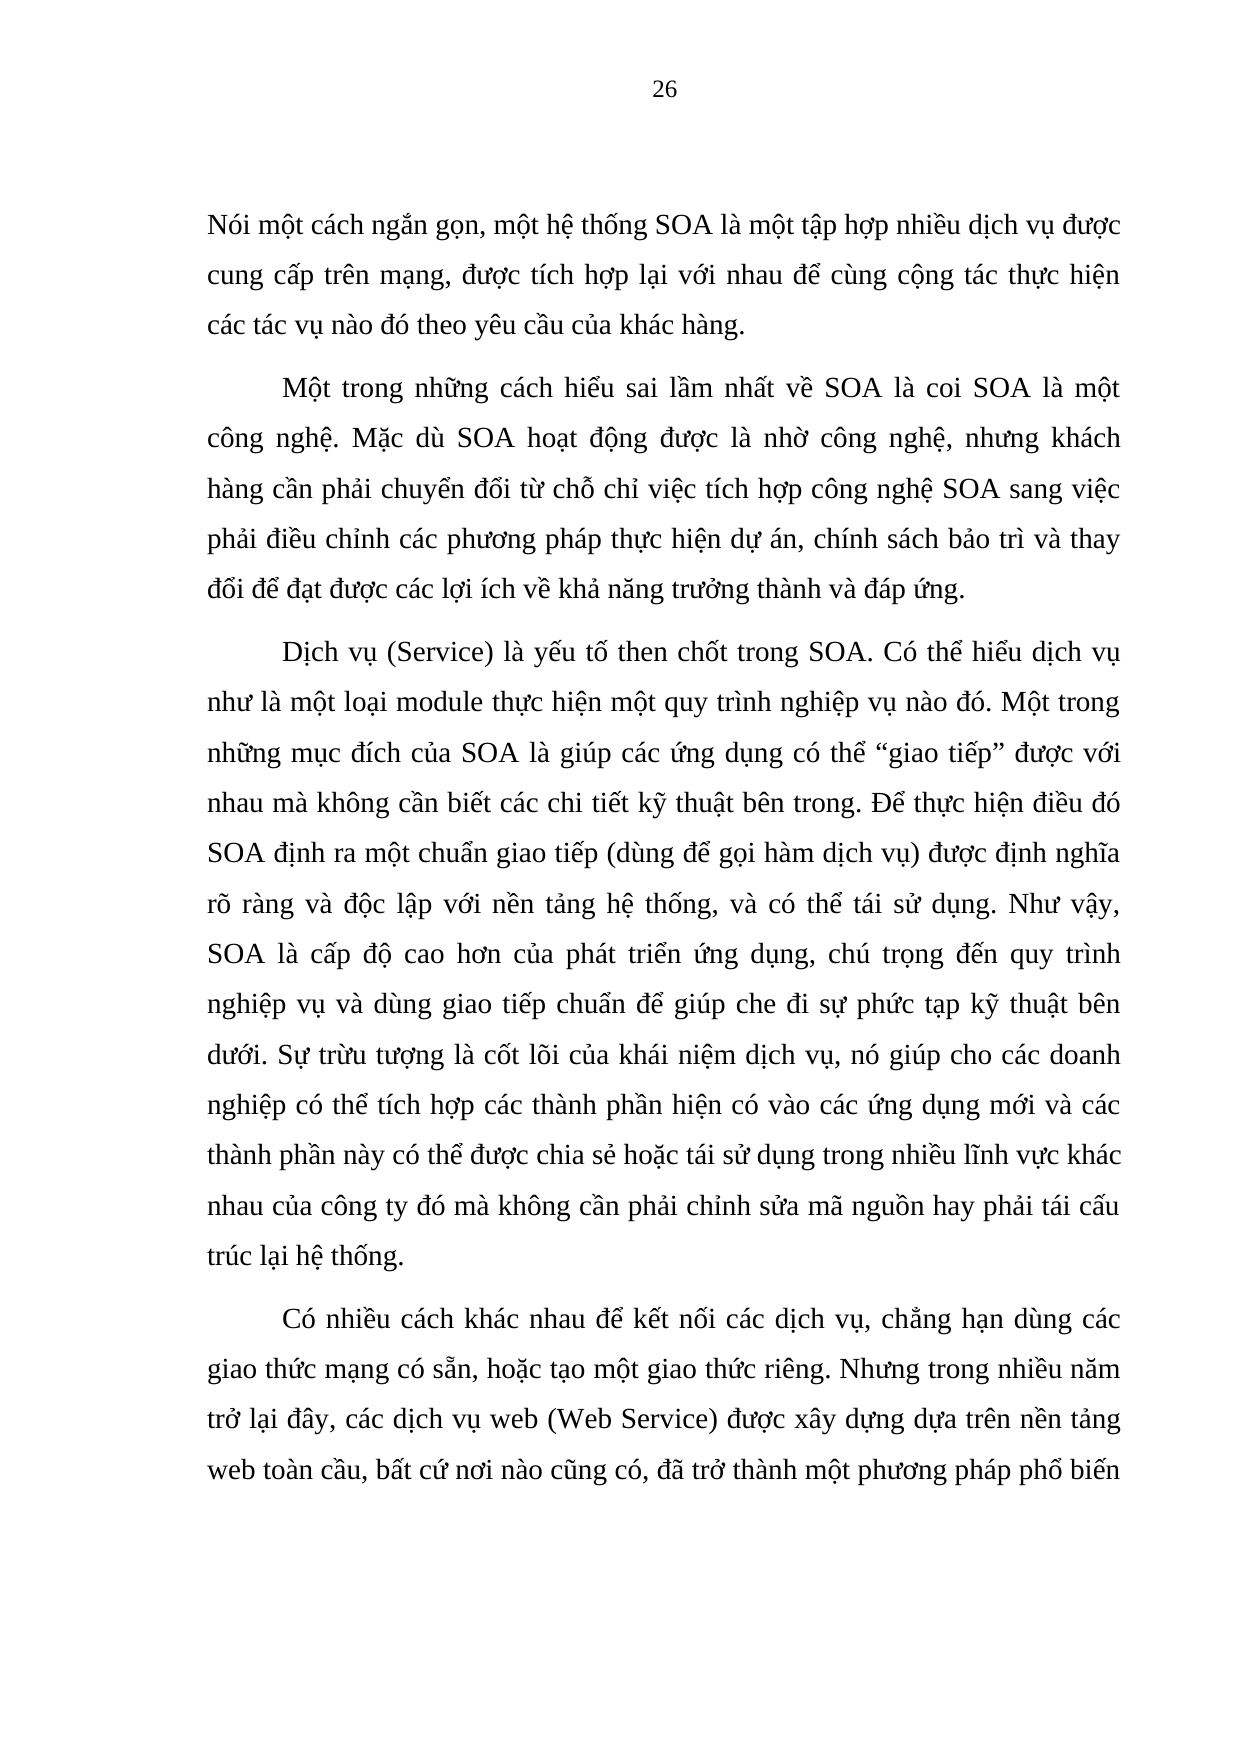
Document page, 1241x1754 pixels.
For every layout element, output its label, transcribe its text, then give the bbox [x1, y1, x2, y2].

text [207, 207, 1122, 341]
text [207, 1301, 1122, 1485]
text Dịch vụ (Service) là yếu tố then chốt trong SOA. Có thể hiểu dịch vụ như là một loại module thực hiện một quy trình nghiệp vụ nào đó. Một trong những mục đích của SOA là giúp các ứng dụng có thể “giao tiếp” được với nhau mà không cần biết các chi tiết kỹ thuật bên trong. Để thực hiện điều đó SOA định ra một chuẩn giao tiếp (dùng để gọi hàm dịch vụ) được định nghĩa rõ ràng và độc lập với nền tảng hệ thống, và có thể tái sử dụng. Như vậy, SOA là cấp độ cao hơn của phát triển ứng dụng, chú trọng đến quy trình nghiệp vụ và dùng giao tiếp chuẩn để giúp che đi sự phức tạp kỹ thuật bên dưới. Sự trừu tượng là cốt lõi của khái niệm dịch vụ, nó giúp cho các doanh nghiệp có thể tích hợp các thành phần hiện có vào các ứng dụng mới và các thành phần này có thể được chia sẻ hoặc tái sử dụng trong nhiều lĩnh vực khác nhau của công ty đó mà không cần phải chỉnh sửa mã nguồn hay phải tái cấu trúc lại hệ thống. [207, 634, 1122, 1272]
text Một trong những cách hiểu sai lầm nhất về SOA là coi SOA là một công nghệ. Mặc dù SOA hoạt động được là nhờ công nghệ, nhưng khách hàng cần phải chuyển đổi từ chỗ chỉ việc tích hợp công nghệ SOA sang việc phải điều chỉnh các phương pháp thực hiện dự án, chính sách bảo trì và thay đổi để đạt được các lợi ích về khả năng trưởng thành và đáp ứng. [207, 370, 1122, 605]
